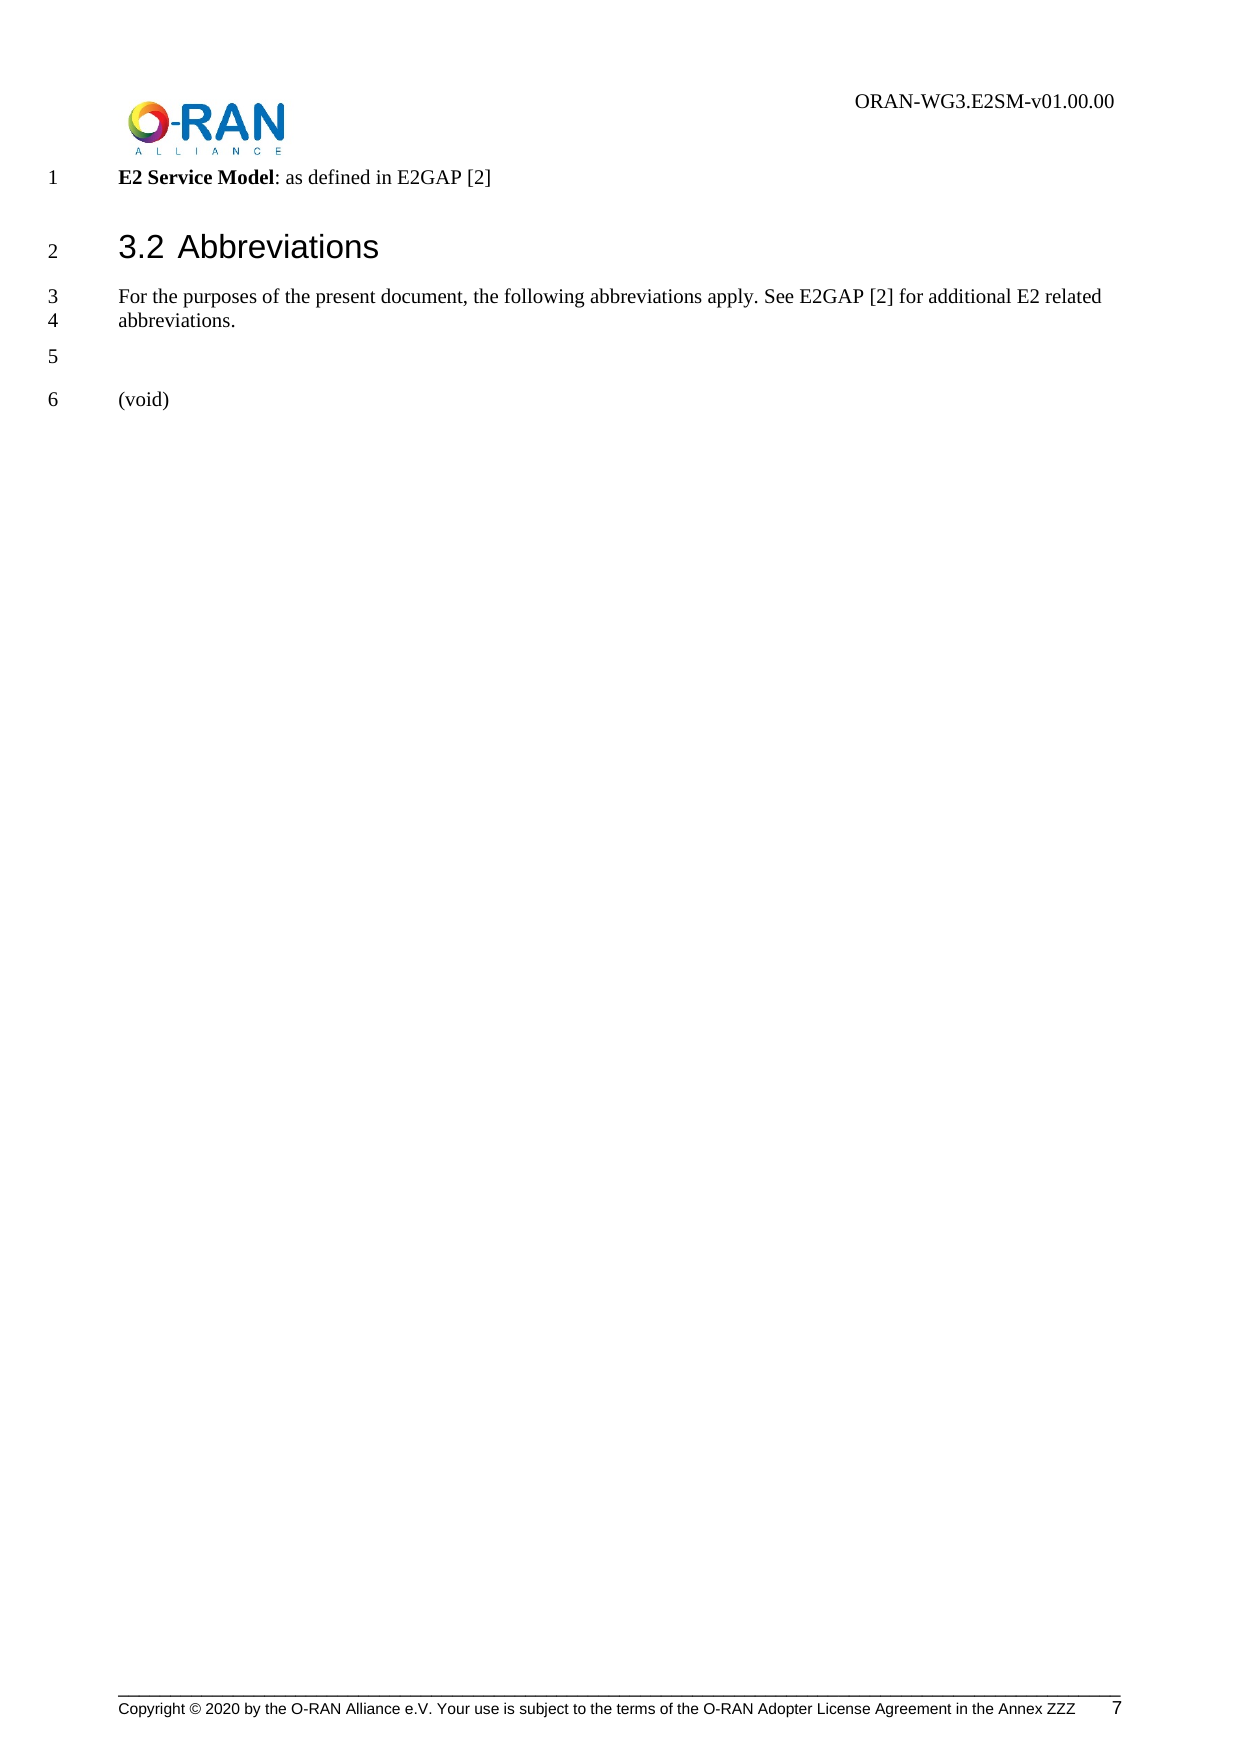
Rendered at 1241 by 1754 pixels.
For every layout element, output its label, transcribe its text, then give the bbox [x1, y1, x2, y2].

text E2 Service Model: as defined in E2GAP [2] [118, 165, 1122, 189]
text For the purposes of the present document, the following abbreviations apply. See E2GAP [2] for additional E2 related abbreviations. [118, 284, 1122, 332]
picture [118, 88, 298, 166]
text (void) [118, 387, 1122, 411]
subtitle 3.2 Abbreviations [118, 227, 1122, 265]
